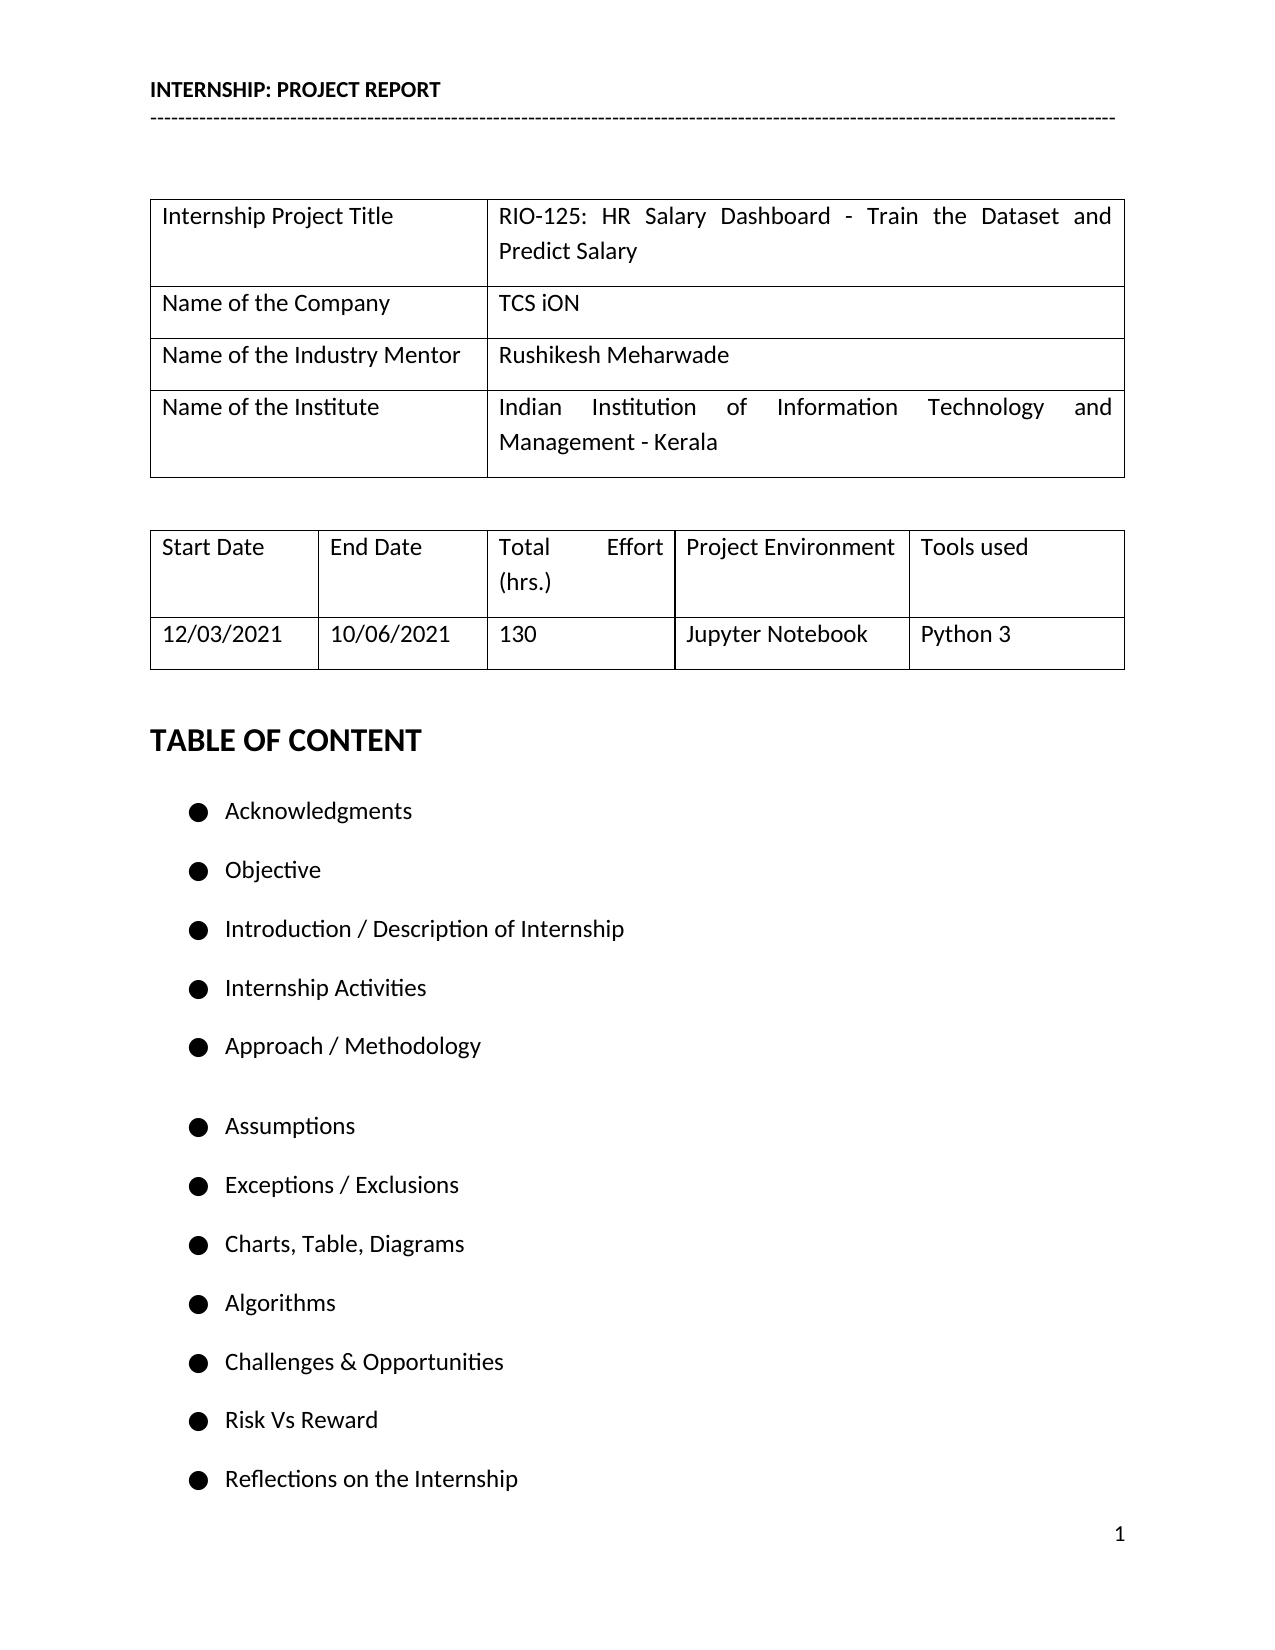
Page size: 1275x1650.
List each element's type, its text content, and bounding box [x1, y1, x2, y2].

table_header RIO-125: HR Salary Dashboard - Train the Dataset and Predict Salary [488, 200, 1124, 286]
table_cell Name of the Institute [151, 391, 487, 477]
list Charts, Table, Diagrams [187, 1215, 1125, 1266]
table_cell Name of the Company [151, 287, 487, 338]
list Risk Vs Reward [187, 1392, 1125, 1443]
text TABLE OF CONTENT [150, 719, 1125, 760]
table_cell TCS iON [488, 287, 1124, 338]
list Approach / Methodology [187, 1018, 1125, 1069]
table_cell Jupyter Notebook [676, 618, 909, 669]
table_header End Date [319, 531, 487, 617]
list Acknowledgments [187, 782, 1125, 834]
list Exceptions / Exclusions [187, 1156, 1125, 1208]
table_header Tools used [910, 531, 1124, 617]
table_cell 12/03/2021 [151, 618, 318, 669]
list Reflections on the Internship [187, 1451, 1125, 1502]
table_header Internship Project Title [151, 200, 487, 286]
table_header Project Environment [676, 531, 909, 617]
table_cell Name of the Industry Mentor [151, 339, 487, 390]
list Algorithms [187, 1274, 1125, 1325]
table_cell 10/06/2021 [319, 618, 487, 669]
list Challenges & Opportunities [187, 1333, 1125, 1384]
list Assumptions [187, 1097, 1125, 1149]
table_header Total Effort (hrs.) [488, 531, 674, 617]
table_cell Indian Institution of Information Technology and Management - Kerala [488, 391, 1124, 477]
list Introduction / Description of Internship [187, 900, 1125, 951]
table_cell Rushikesh Meharwade [488, 339, 1124, 390]
table_cell 130 [488, 618, 674, 669]
list Objective [187, 841, 1125, 892]
table_cell Python 3 [910, 618, 1124, 669]
list Internship Activities [187, 959, 1125, 1010]
table_header Start Date [151, 531, 318, 617]
